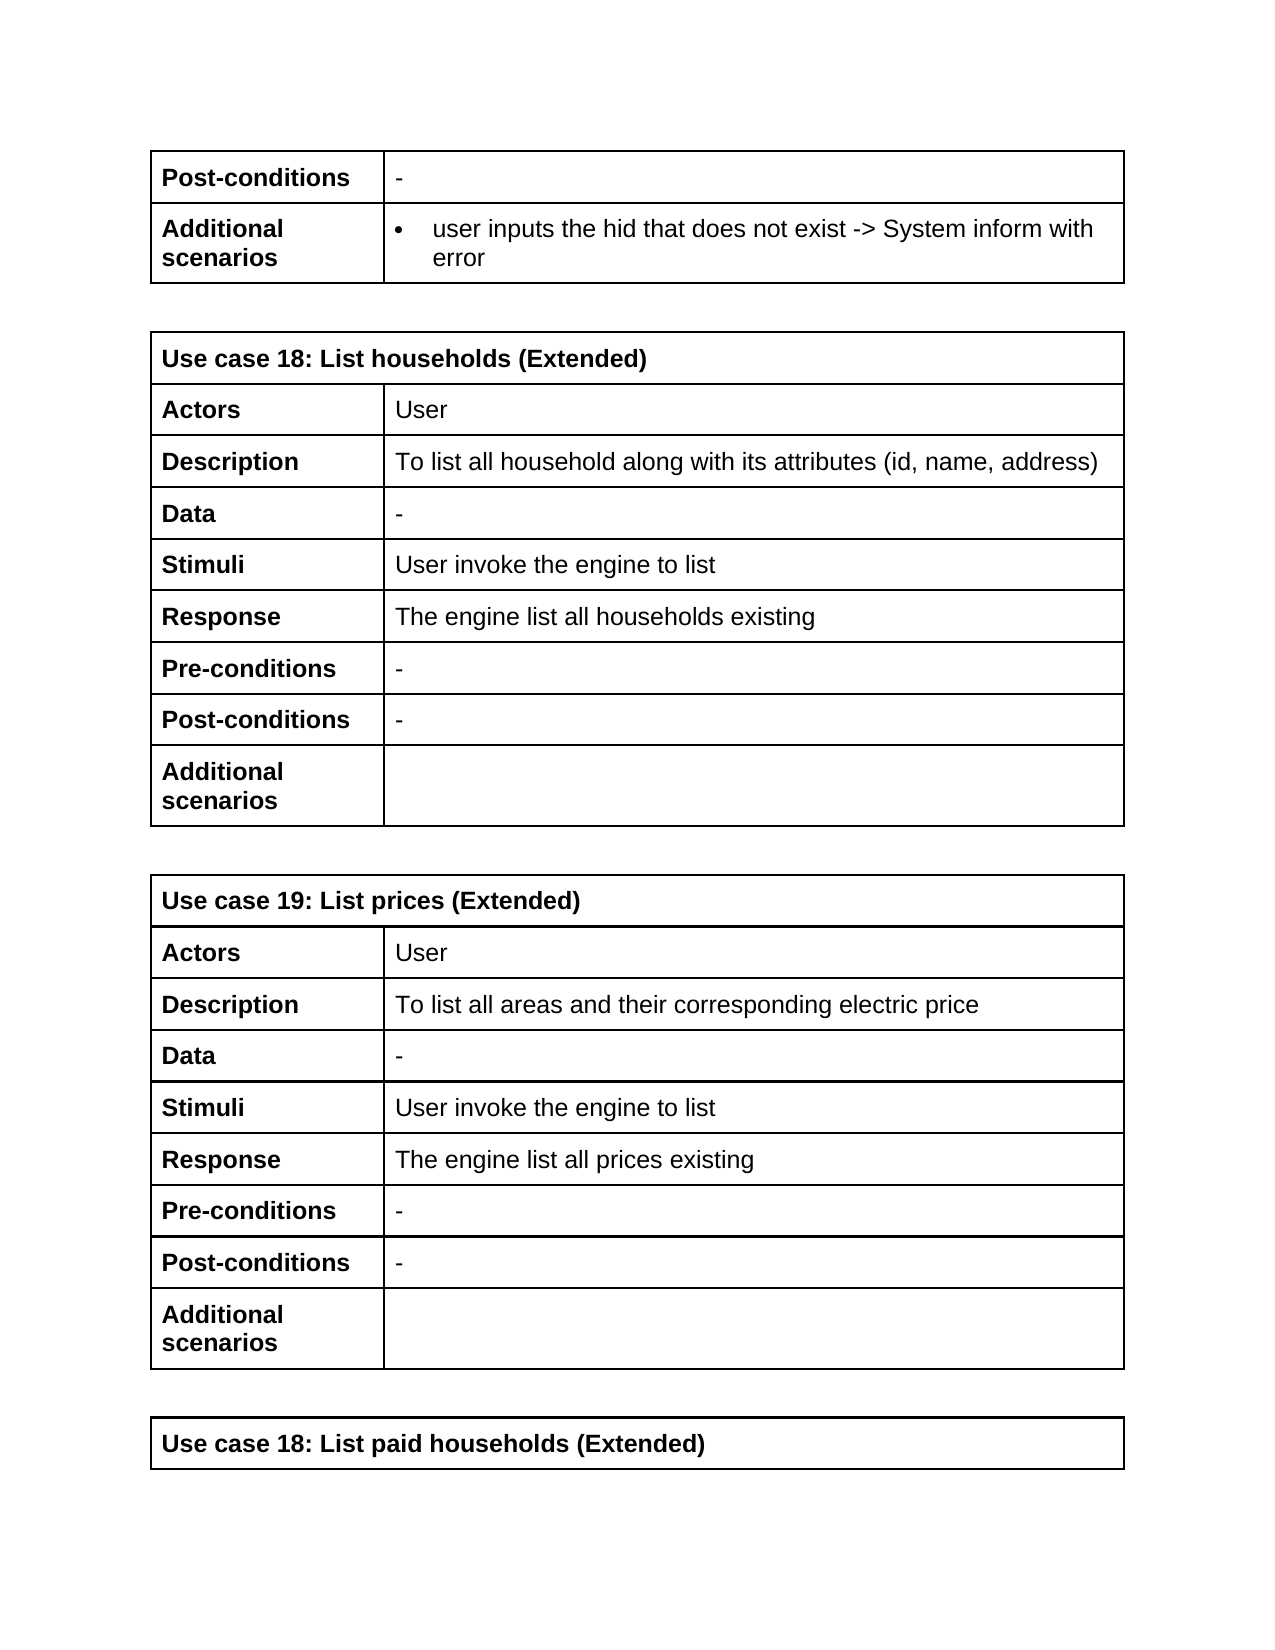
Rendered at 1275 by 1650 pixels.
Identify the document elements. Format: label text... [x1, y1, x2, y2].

table_cell - [385, 152, 1123, 202]
table_cell [385, 1289, 1123, 1367]
table_cell Response [152, 1134, 383, 1184]
table_cell Response [152, 591, 383, 641]
table_cell Actors [152, 928, 383, 977]
table_cell Description [152, 979, 383, 1029]
table_cell Stimuli [152, 1083, 383, 1132]
table_cell - [385, 695, 1123, 744]
table_cell To list all areas and their corresponding electric price [385, 979, 1123, 1029]
table_cell User invoke the engine to list [385, 1083, 1123, 1132]
table_cell Actors [152, 385, 383, 434]
table_cell Additional scenarios [152, 746, 383, 825]
table_header Use case 18: List households (Extended) [152, 333, 1123, 383]
table_cell Pre-conditions [152, 643, 383, 693]
table_cell Stimuli [152, 540, 383, 589]
table_cell Post-conditions [152, 152, 383, 202]
table_cell Data [152, 1031, 383, 1080]
table_cell Additional scenarios [152, 204, 383, 282]
table_cell Additional scenarios [152, 1289, 383, 1367]
table_cell User [385, 385, 1123, 434]
table_cell User invoke the engine to list [385, 540, 1123, 589]
table_cell The engine list all prices existing [385, 1134, 1123, 1184]
table_cell Post-conditions [152, 1238, 383, 1287]
table_cell - [385, 1186, 1123, 1235]
table_header Use case 18: List paid households (Extended) [152, 1419, 1123, 1468]
table_cell user inputs the hid that does not exist -> System inform with error [385, 204, 1123, 282]
table_cell Description [152, 436, 383, 486]
table_cell - [385, 643, 1123, 693]
table_cell To list all household along with its attributes (id, name, address) [385, 436, 1123, 486]
table_cell Pre-conditions [152, 1186, 383, 1235]
table_header Use case 19: List prices (Extended) [152, 876, 1123, 925]
table_cell User [385, 928, 1123, 977]
table_cell The engine list all households existing [385, 591, 1123, 641]
table_cell [385, 746, 1123, 825]
table_cell - [385, 1031, 1123, 1080]
table_cell Data [152, 488, 383, 538]
table_cell - [385, 1238, 1123, 1287]
table_cell - [385, 488, 1123, 538]
table_cell Post-conditions [152, 695, 383, 744]
